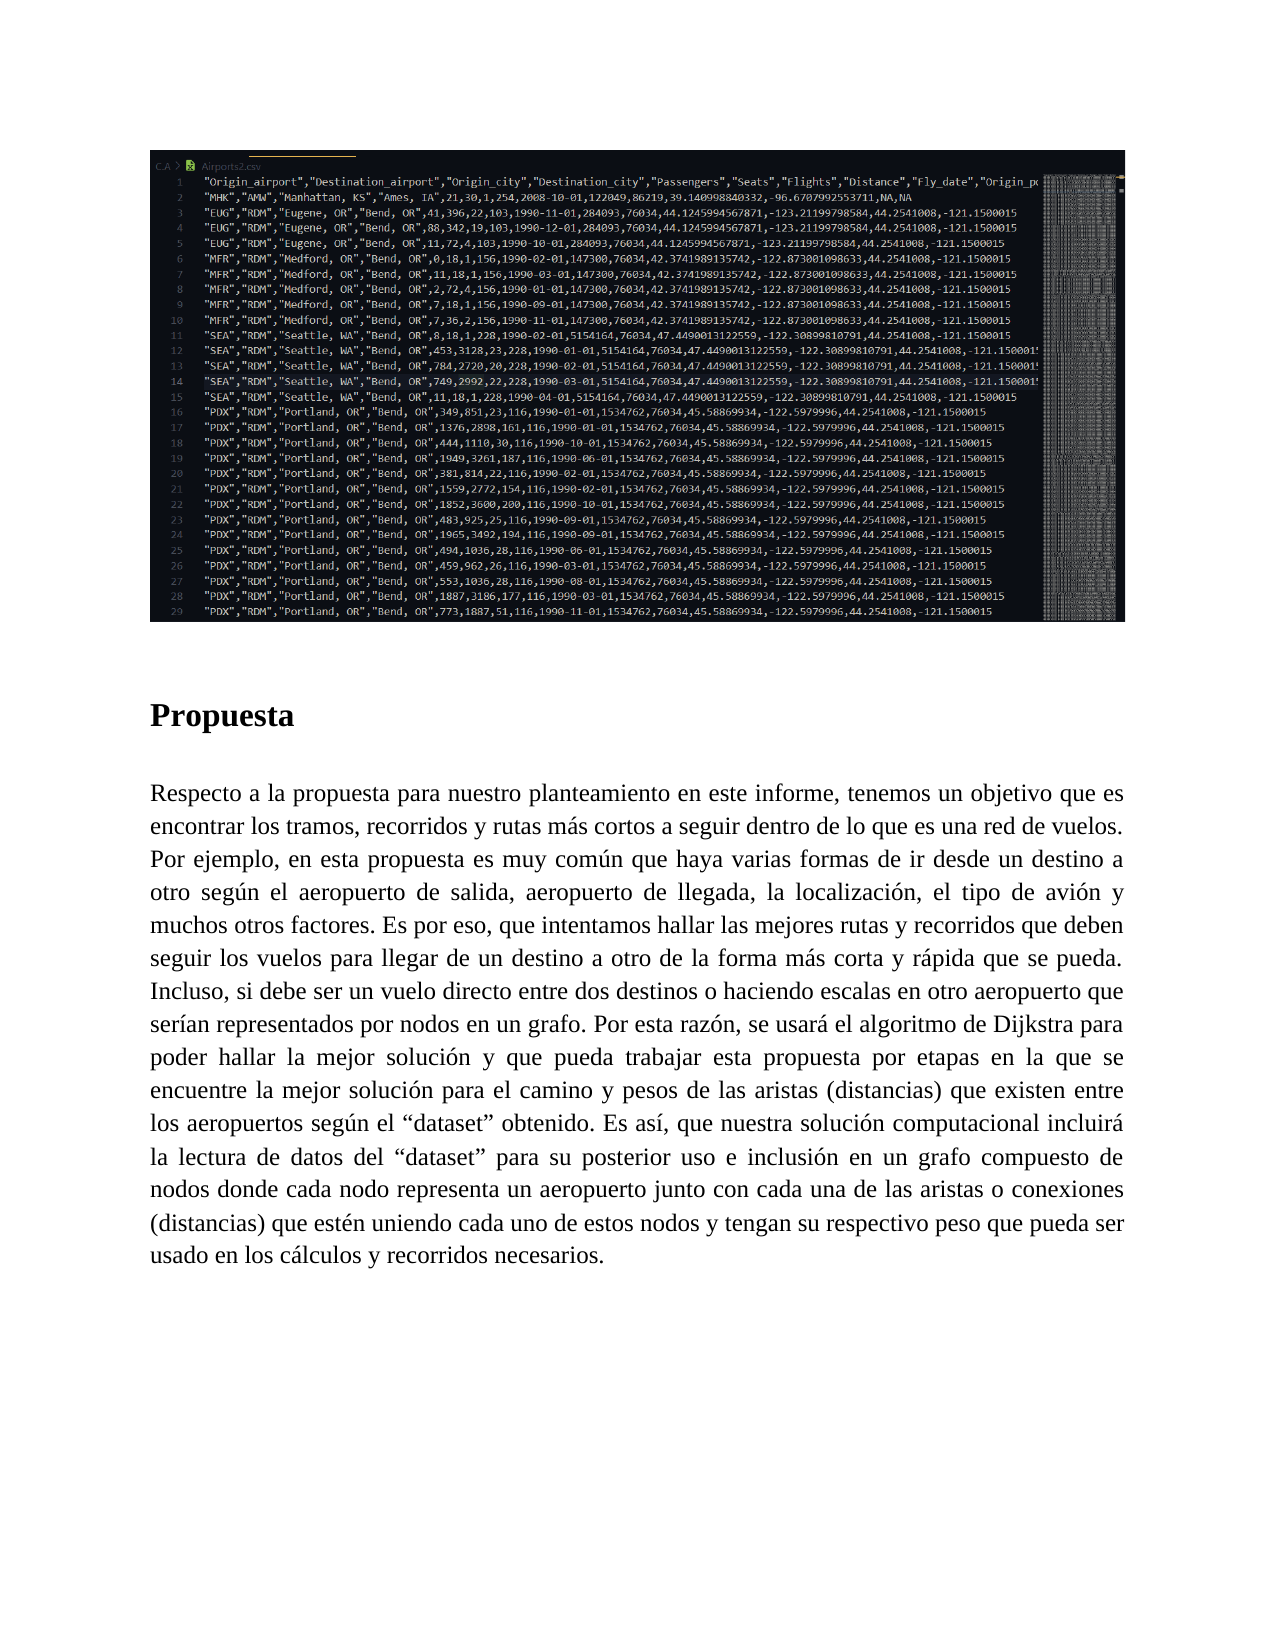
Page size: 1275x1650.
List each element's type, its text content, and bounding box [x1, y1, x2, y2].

picture [150, 150, 1125, 622]
text Respecto a la propuesta para nuestro planteamiento en este informe, tenemos un objetivo que es encontrar los tramos, recorridos y rutas más cortos a seguir dentro de lo que es una red de vuelos. Por ejemplo, en esta propuesta es muy común que haya varias formas de ir desde un destino a otro según el aeropuerto de salida, aeropuerto de llegada, la localización, el tipo de avión y muchos otros factores. Es por eso, que intentamos hallar las mejores rutas y recorridos que deben seguir los vuelos para llegar de un destino a otro de la forma más corta y rápida que se pueda. Incluso, si debe ser un vuelo directo entre dos destinos o haciendo escalas en otro aeropuerto que serían representados por nodos en un grafo. Por esta razón, se usará el algoritmo de Dijkstra para poder hallar la mejor solución y que pueda trabajar esta propuesta por etapas en la que se encuentre la mejor solución para el camino y pesos de las aristas (distancias) que existen entre los aeropuertos según el “dataset” obtenido. Es así, que nuestra solución computacional incluirá la lectura de datos del “dataset” para su posterior uso e inclusión en un grafo compuesto de nodos donde cada nodo representa un aeropuerto junto con cada una de las aristas o conexiones (distancias) que estén uniendo cada uno de estos nodos y tengan su respectivo peso que pueda ser usado en los cálculos y recorridos necesarios. [150, 778, 1125, 1269]
subtitle Propuesta [150, 696, 1125, 734]
